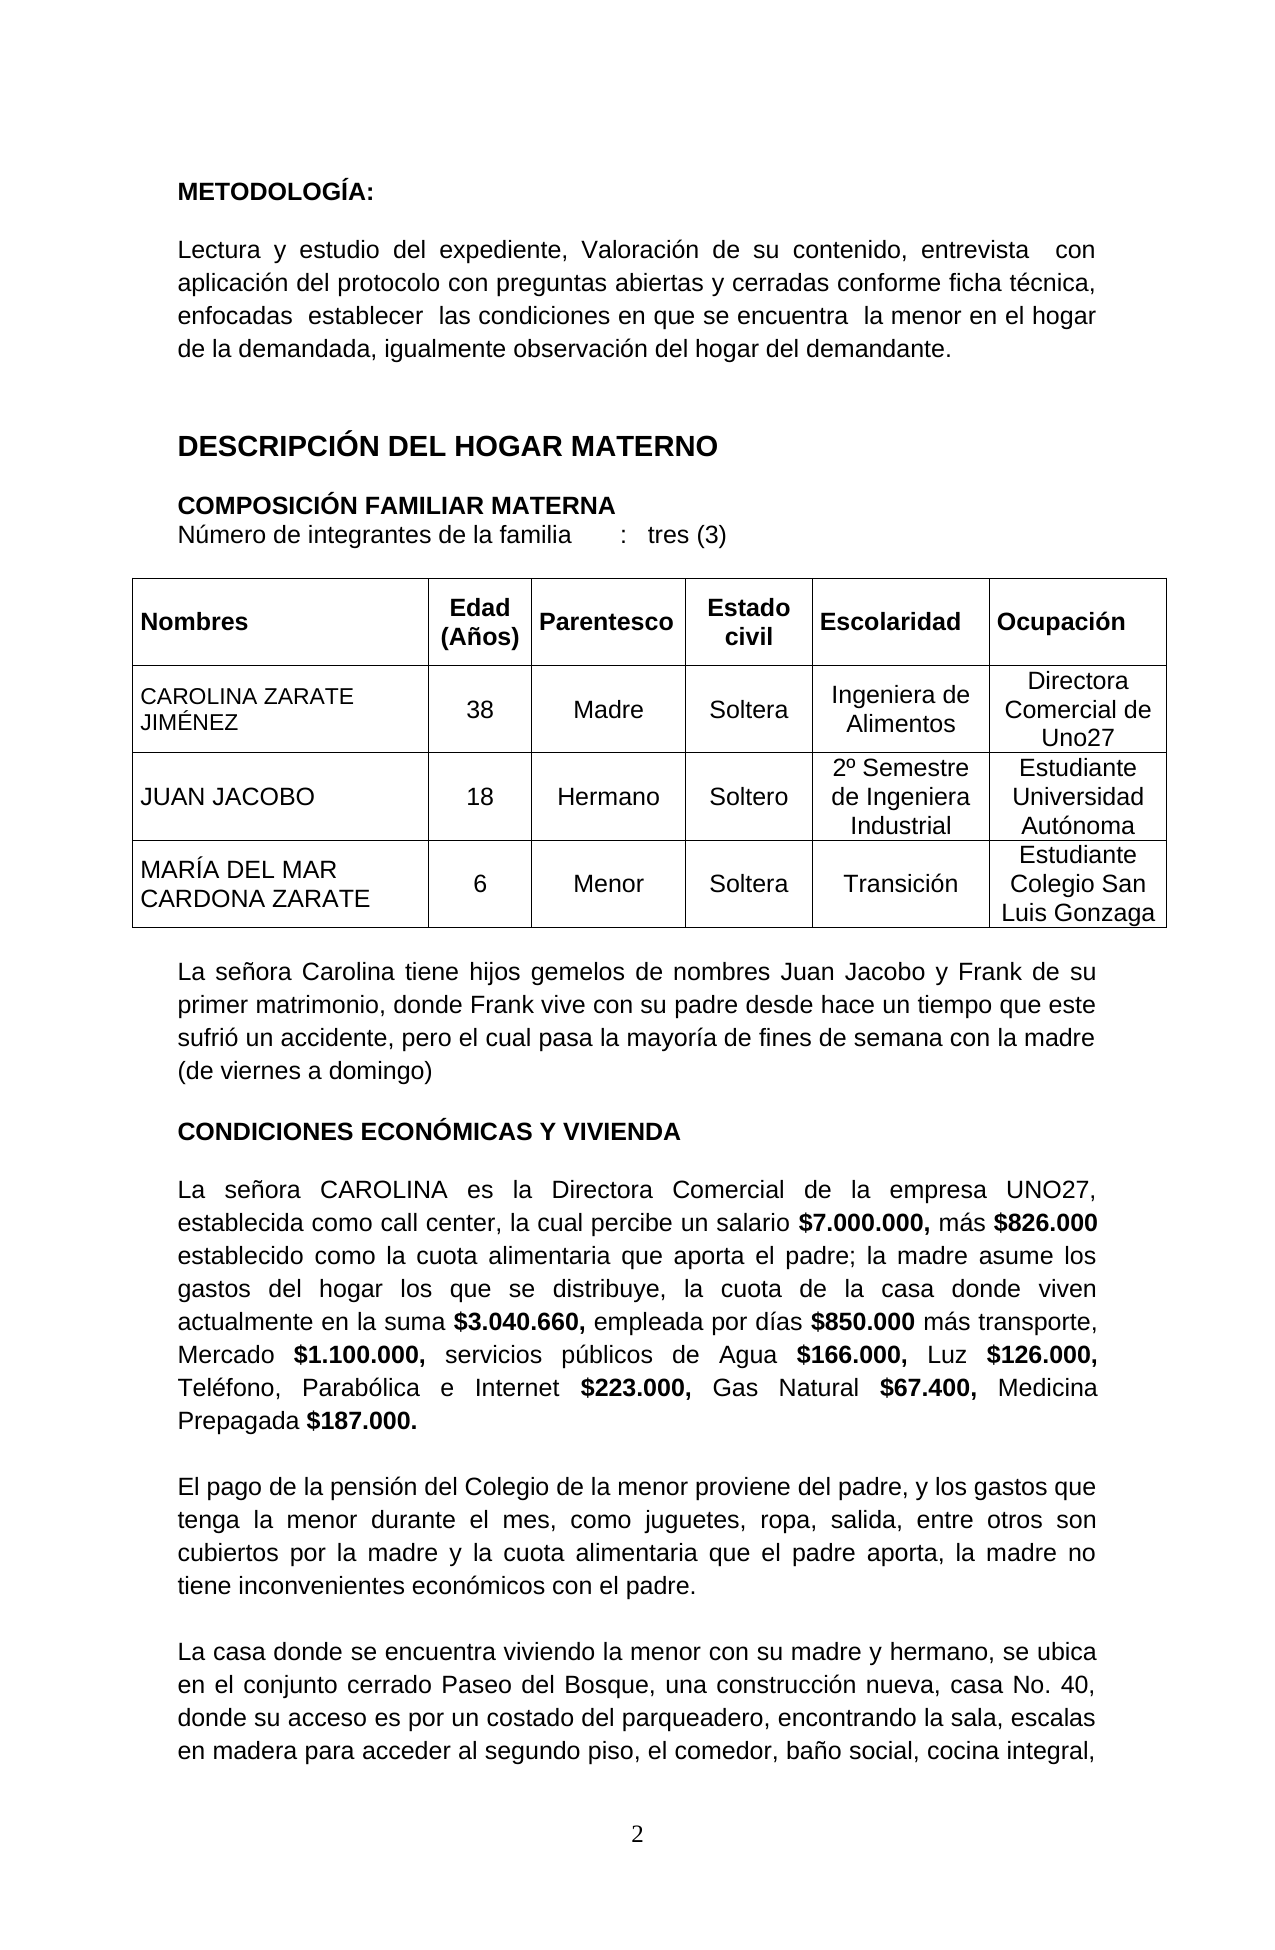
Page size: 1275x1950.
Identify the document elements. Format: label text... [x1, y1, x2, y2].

table_cell MARÍA DEL MAR CARDONA ZARATE [133, 841, 428, 927]
table_cell Soltera [686, 666, 812, 752]
table_cell Estudiante Universidad Autónoma [990, 753, 1166, 839]
table_cell Soltera [686, 841, 812, 927]
table_cell 2º Semestre de Ingeniera Industrial [813, 753, 989, 839]
table_header Escolaridad [813, 579, 989, 665]
table_cell Ingeniera de Alimentos [813, 666, 989, 752]
table_cell Transición [813, 841, 989, 927]
text Número de integrantes de la familia : tres (3) [177, 520, 1098, 549]
table_header Estado civil [686, 579, 812, 665]
table_cell 6 [429, 841, 531, 927]
text METODOLOGÍA: [177, 177, 1098, 206]
table_header Nombres [133, 579, 428, 665]
table_cell Directora Comercial de Uno27 [990, 666, 1166, 752]
text Lectura y estudio del expediente, Valoración de su contenido, entrevista con aplicación del protocolo con preguntas abiertas y cerradas conforme ficha técnica, enfocadas establecer las condiciones en que se encuentra la menor en el hogar de la demandada, igualmente observación del hogar del demandante. [177, 235, 1098, 362]
table_cell Hermano [532, 753, 685, 839]
text La señora Carolina tiene hijos gemelos de nombres Juan Jacobo y Frank de su primer matrimonio, donde Frank vive con su padre desde hace un tiempo que este sufrió un accidente, pero el cual pasa la mayoría de fines de semana con la madre (de viernes a domingo) [177, 957, 1098, 1084]
table_cell JUAN JACOBO [133, 753, 428, 839]
text La señora CAROLINA es la Directora Comercial de la empresa UNO27, establecida como call center, la cual percibe un salario $7.000.000, más $826.000 establecido como la cuota alimentaria que aporta el padre; la madre asume los gastos del hogar los que se distribuye, la cuota de la casa donde viven actualmente en la suma $3.040.660, empleada por días $850.000 más transporte, Mercado $1.100.000, servicios públicos de Agua $166.000, Luz $126.000, Teléfono, Parabólica e Internet $223.000, Gas Natural $67.400, Medicina Prepagada $187.000. [177, 1175, 1098, 1435]
table_header Edad (Años) [429, 579, 531, 665]
table_cell Menor [532, 841, 685, 927]
table_cell Madre [532, 666, 685, 752]
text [177, 1637, 1098, 1765]
text DESCRIPCIÓN DEL HOGAR MATERNO [177, 429, 1098, 463]
text COMPOSICIÓN FAMILIAR MATERNA [177, 491, 1098, 520]
table_cell 18 [429, 753, 531, 839]
table_header Parentesco [532, 579, 685, 665]
table_cell CAROLINA ZARATE JIMÉNEZ [133, 666, 428, 752]
table_cell Soltero [686, 753, 812, 839]
table_cell Estudiante Colegio San Luis Gonzaga [990, 841, 1166, 927]
text CONDICIONES ECONÓMICAS Y VIVIENDA [177, 1117, 1098, 1146]
text El pago de la pensión del Colegio de la menor proviene del padre, y los gastos que tenga la menor durante el mes, como juguetes, ropa, salida, entre otros son cubiertos por la madre y la cuota alimentaria que el padre aporta, la madre no tiene inconvenientes económicos con el padre. [177, 1472, 1098, 1600]
table_header Ocupación [990, 579, 1166, 665]
table_cell 38 [429, 666, 531, 752]
